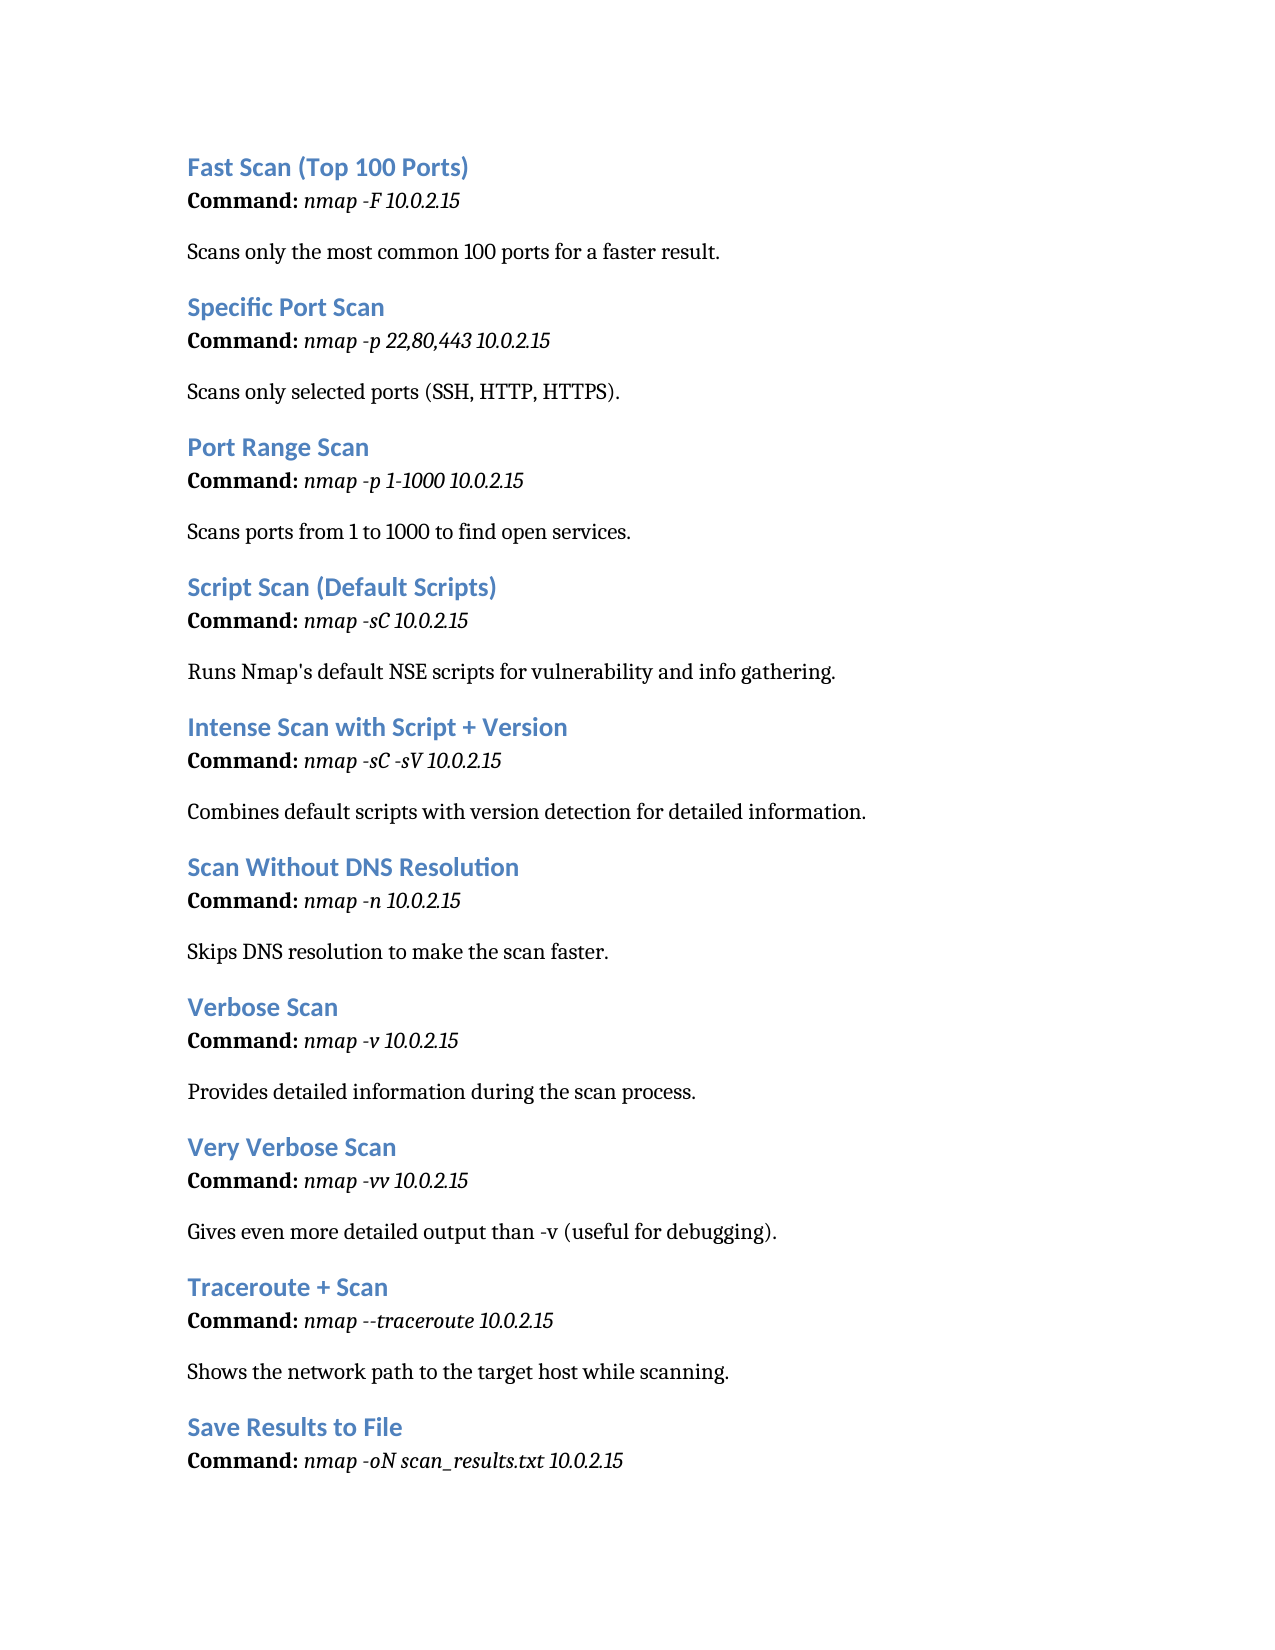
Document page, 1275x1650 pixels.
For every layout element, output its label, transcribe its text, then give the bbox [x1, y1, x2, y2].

text Gives even more detailed output than -v (useful for debugging). [187, 1219, 1087, 1245]
subtitle Fast Scan (Top 100 Ports) [187, 150, 1087, 183]
text Command: nmap -n 10.0.2.15 [187, 888, 1087, 914]
text Combines default scripts with version detection for detailed information. [187, 799, 1087, 825]
text Command: nmap -v 10.0.2.15 [187, 1028, 1087, 1054]
text Command: nmap -p 22,80,443 10.0.2.15 [187, 328, 1087, 354]
subtitle Script Scan (Default Scripts) [187, 570, 1087, 603]
text Scans only the most common 100 ports for a faster result. [187, 239, 1087, 265]
text Command: nmap -oN scan_results.txt 10.0.2.15 [187, 1448, 1087, 1474]
text Command: nmap --traceroute 10.0.2.15 [187, 1308, 1087, 1334]
subtitle Specific Port Scan [187, 290, 1087, 323]
subtitle Traceroute + Scan [187, 1270, 1087, 1303]
subtitle Save Results to File [187, 1410, 1087, 1443]
text Scans only selected ports (SSH, HTTP, HTTPS). [187, 379, 1087, 405]
text Scans ports from 1 to 1000 to find open services. [187, 519, 1087, 545]
subtitle Intense Scan with Script + Version [187, 710, 1087, 743]
subtitle Scan Without DNS Resolution [187, 850, 1087, 883]
text Command: nmap -sC 10.0.2.15 [187, 608, 1087, 634]
text Shows the network path to the target host while scanning. [187, 1359, 1087, 1385]
subtitle Very Verbose Scan [187, 1130, 1087, 1163]
text Command: nmap -F 10.0.2.15 [187, 188, 1087, 214]
subtitle Verbose Scan [187, 990, 1087, 1023]
text Provides detailed information during the scan process. [187, 1079, 1087, 1105]
text Skips DNS resolution to make the scan faster. [187, 939, 1087, 965]
text Command: nmap -vv 10.0.2.15 [187, 1168, 1087, 1194]
subtitle Port Range Scan [187, 430, 1087, 463]
text Command: nmap -sC -sV 10.0.2.15 [187, 748, 1087, 774]
text Runs Nmap's default NSE scripts for vulnerability and info gathering. [187, 659, 1087, 685]
text Command: nmap -p 1-1000 10.0.2.15 [187, 468, 1087, 494]
